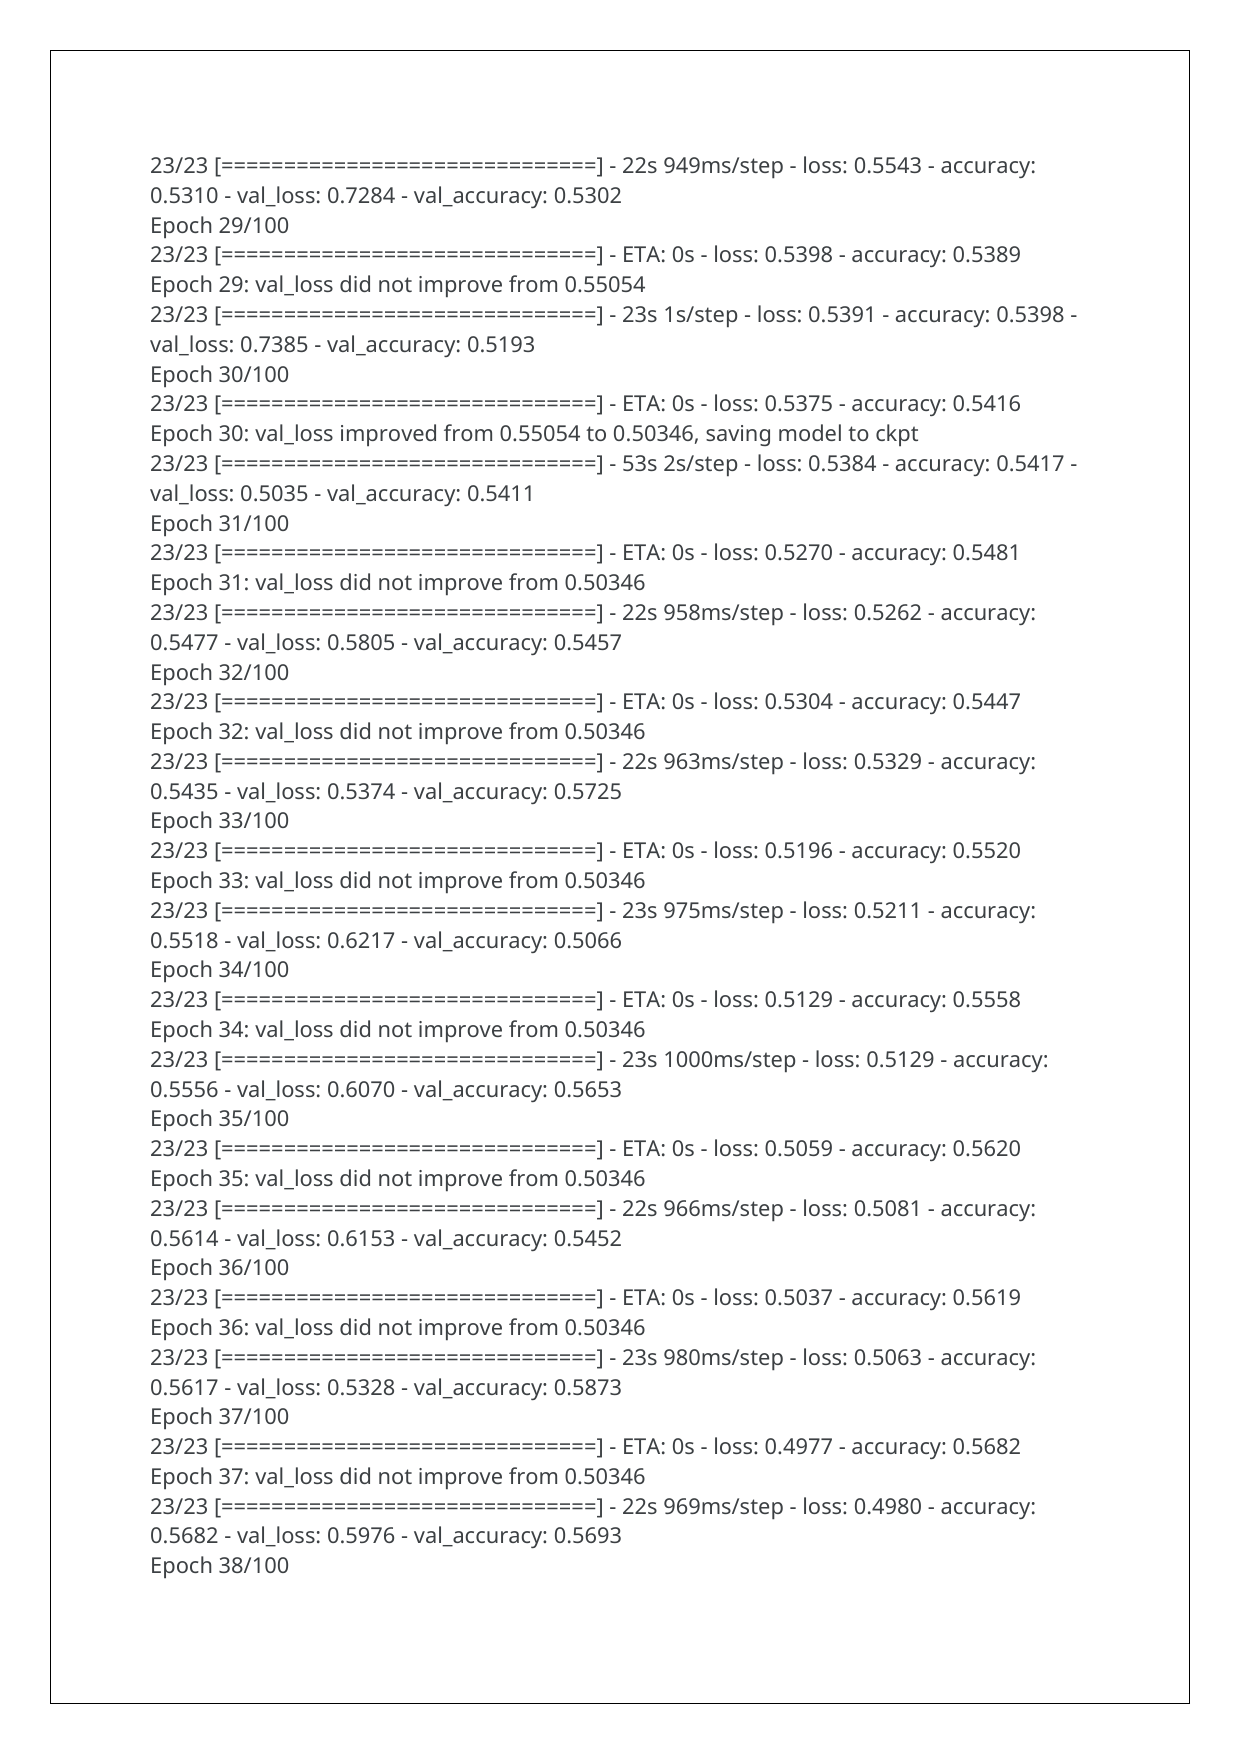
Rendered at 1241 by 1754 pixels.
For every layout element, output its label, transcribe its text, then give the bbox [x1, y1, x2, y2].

text 23/23 [==============================] - 22s 969ms/step - loss: 0.4980 - accuracy: 0.5682 - val_loss: 0.5976 - val_accuracy: 0.5693 [150, 1491, 1090, 1550]
text Epoch 33: val_loss did not improve from 0.50346 [150, 865, 1090, 895]
text 23/23 [==============================] - 53s 2s/step - loss: 0.5384 - accuracy: 0.5417 - val_loss: 0.5035 - val_accuracy: 0.5411 [150, 448, 1090, 507]
text Epoch 37: val_loss did not improve from 0.50346 [150, 1461, 1090, 1491]
text 23/23 [==============================] - 23s 1000ms/step - loss: 0.5129 - accuracy: 0.5556 - val_loss: 0.6070 - val_accuracy: 0.5653 [150, 1044, 1090, 1103]
text 23/23 [==============================] - 22s 963ms/step - loss: 0.5329 - accuracy: 0.5435 - val_loss: 0.5374 - val_accuracy: 0.5725 [150, 746, 1090, 805]
text 23/23 [==============================] - ETA: 0s - loss: 0.5375 - accuracy: 0.5416 [150, 388, 1090, 418]
text Epoch 33/100 [150, 805, 1090, 835]
text Epoch 34: val_loss did not improve from 0.50346 [150, 1014, 1090, 1044]
text Epoch 30/100 [150, 358, 1090, 388]
text Epoch 34/100 [150, 954, 1090, 984]
text 23/23 [==============================] - 22s 958ms/step - loss: 0.5262 - accuracy: 0.5477 - val_loss: 0.5805 - val_accuracy: 0.5457 [150, 597, 1090, 656]
text Epoch 37/100 [150, 1401, 1090, 1431]
text Epoch 35/100 [150, 1103, 1090, 1133]
text Epoch 35: val_loss did not improve from 0.50346 [150, 1163, 1090, 1193]
text 23/23 [==============================] - ETA: 0s - loss: 0.5398 - accuracy: 0.5389 [150, 239, 1090, 269]
text 23/23 [==============================] - 22s 966ms/step - loss: 0.5081 - accuracy: 0.5614 - val_loss: 0.6153 - val_accuracy: 0.5452 [150, 1193, 1090, 1252]
text Epoch 31/100 [150, 507, 1090, 537]
text 23/23 [==============================] - ETA: 0s - loss: 0.5304 - accuracy: 0.5447 [150, 686, 1090, 716]
text 23/23 [==============================] - 22s 949ms/step - loss: 0.5543 - accuracy: 0.5310 - val_loss: 0.7284 - val_accuracy: 0.5302 [150, 150, 1090, 209]
text 23/23 [==============================] - ETA: 0s - loss: 0.4977 - accuracy: 0.5682 [150, 1431, 1090, 1461]
text 23/23 [==============================] - ETA: 0s - loss: 0.5037 - accuracy: 0.5619 [150, 1282, 1090, 1312]
text Epoch 29/100 [150, 209, 1090, 239]
text Epoch 29: val_loss did not improve from 0.55054 [150, 269, 1090, 299]
text 23/23 [==============================] - ETA: 0s - loss: 0.5196 - accuracy: 0.5520 [150, 835, 1090, 865]
text Epoch 38/100 [150, 1550, 1090, 1580]
text Epoch 32/100 [150, 656, 1090, 686]
text 23/23 [==============================] - 23s 975ms/step - loss: 0.5211 - accuracy: 0.5518 - val_loss: 0.6217 - val_accuracy: 0.5066 [150, 895, 1090, 954]
text Epoch 32: val_loss did not improve from 0.50346 [150, 716, 1090, 746]
text 23/23 [==============================] - 23s 1s/step - loss: 0.5391 - accuracy: 0.5398 - val_loss: 0.7385 - val_accuracy: 0.5193 [150, 299, 1090, 358]
text Epoch 36: val_loss did not improve from 0.50346 [150, 1312, 1090, 1342]
text Epoch 31: val_loss did not improve from 0.50346 [150, 567, 1090, 597]
text Epoch 30: val_loss improved from 0.55054 to 0.50346, saving model to ckpt [150, 418, 1090, 448]
text 23/23 [==============================] - ETA: 0s - loss: 0.5129 - accuracy: 0.5558 [150, 984, 1090, 1014]
text 23/23 [==============================] - 23s 980ms/step - loss: 0.5063 - accuracy: 0.5617 - val_loss: 0.5328 - val_accuracy: 0.5873 [150, 1342, 1090, 1401]
text 23/23 [==============================] - ETA: 0s - loss: 0.5059 - accuracy: 0.5620 [150, 1133, 1090, 1163]
text 23/23 [==============================] - ETA: 0s - loss: 0.5270 - accuracy: 0.5481 [150, 537, 1090, 567]
text Epoch 36/100 [150, 1252, 1090, 1282]
